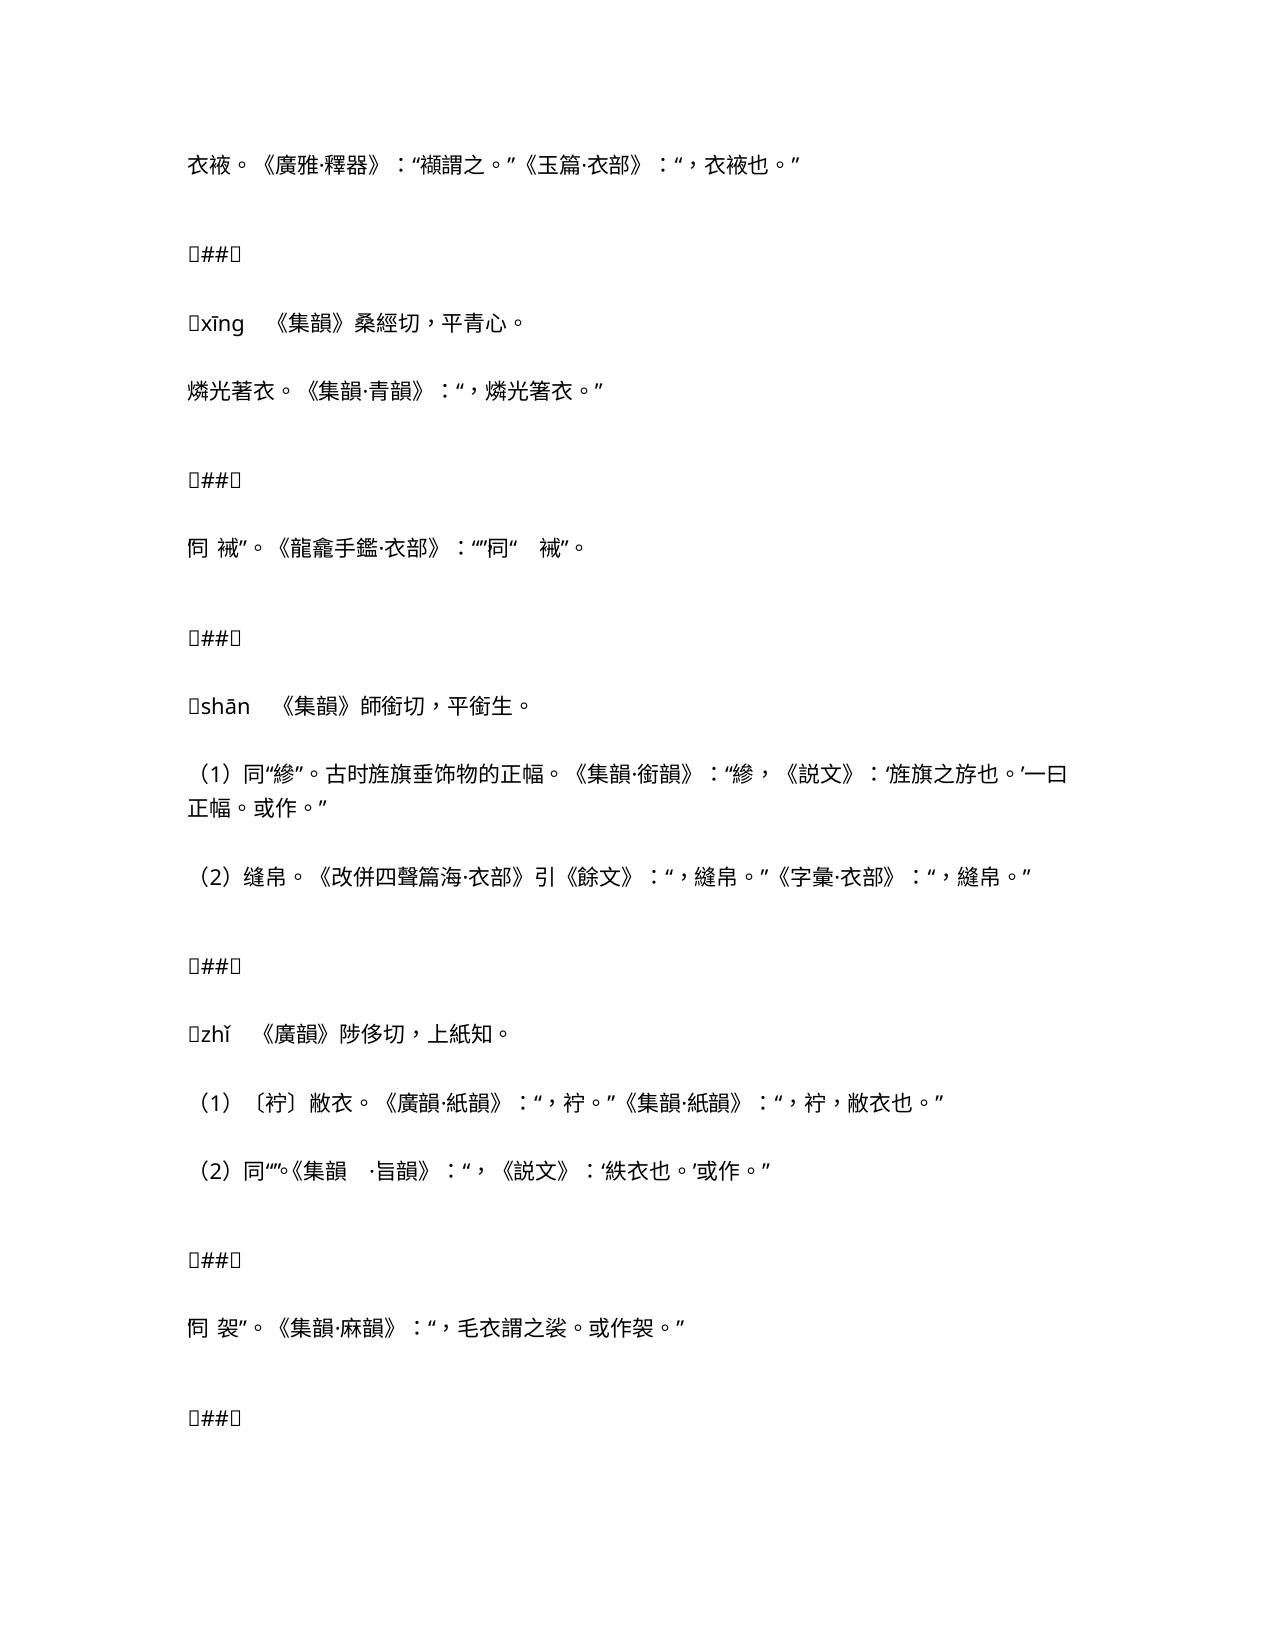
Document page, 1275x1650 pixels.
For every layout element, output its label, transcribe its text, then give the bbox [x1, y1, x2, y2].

text 𧛣##𧛣 𧛣同“袈”。《集韻·麻韻》：“𧛣，毛衣謂之𧛣裟。或作袈。” [187, 1245, 1087, 1377]
text 𧛟##𧛟 𧛟xīng 《集韻》桑經切，平青心。 燐光著衣。《集韻·青韻》：“𧛟，燐光箸衣。” [187, 239, 1087, 440]
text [187, 1402, 1087, 1466]
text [187, 150, 1087, 214]
text 𧛢##𧛢 𧛢zhǐ 《廣韻》陟侈切，上紙知。 （1）〔䘢𧛢〕敝衣。《廣韻·紙韻》：“𧛢，䘢𧛢。”《集韻·紙韻》：“𧛢，䘢𧛢，敝衣也。” （2）同“𧝉”。《集韻·旨韻》：“𧝉，《説文》：‘紩衣也。’或作𧛢。” [187, 951, 1087, 1220]
text 𧛠##𧛠 𧛠同“裓”。《龍龕手鑑·衣部》：“𧛠”，同“裓”。 [187, 465, 1087, 597]
text 𧛡##𧛡 𧛡shān 《集韻》師銜切，平銜生。 （1）同“縿”。古时旌旗垂饰物的正幅。《集韻·銜韻》：“縿，《説文》：‘旌旗之斿也。’一曰正幅。或作𧛡。” （2）缝帛。《改併四聲篇海·衣部》引《餘文》：“𧛡，縫帛。”《字彙·衣部》：“𧛡，縫帛。” [187, 622, 1087, 926]
